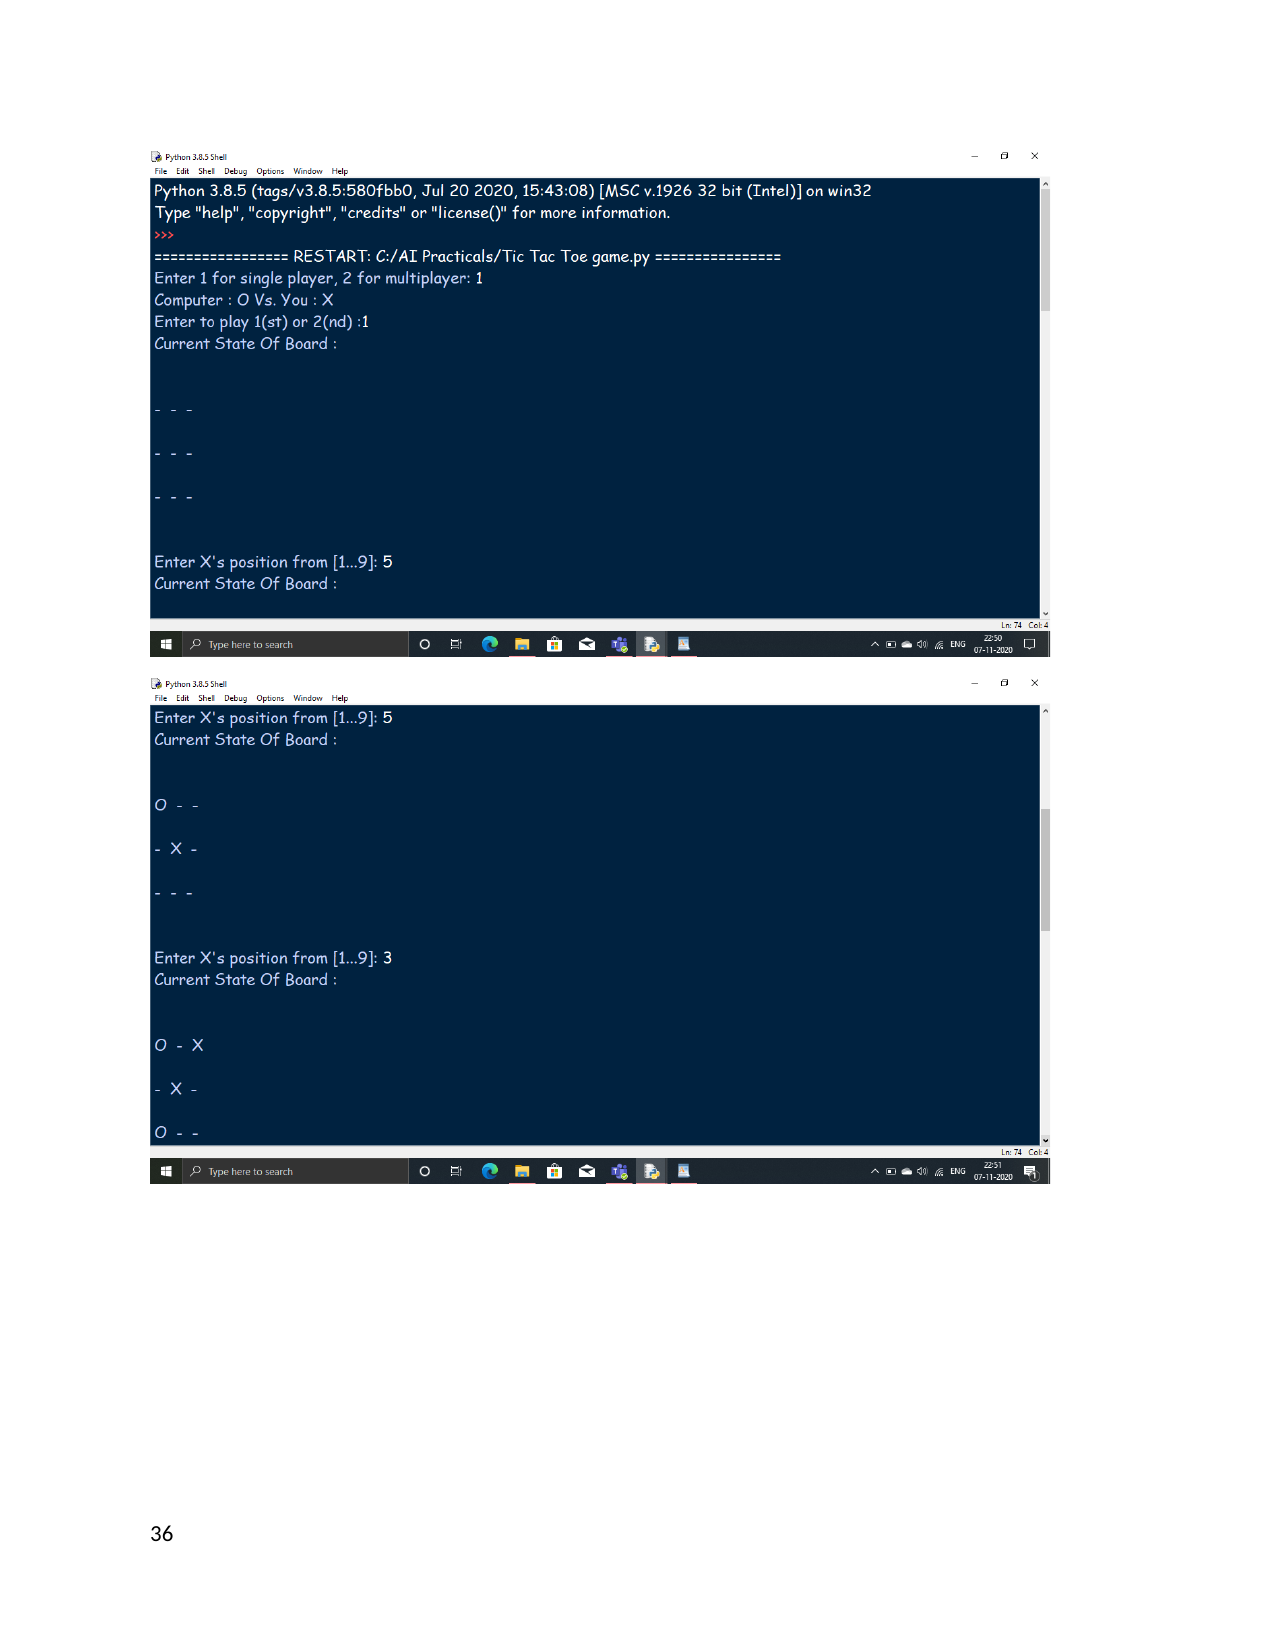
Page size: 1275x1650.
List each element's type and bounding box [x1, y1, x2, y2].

picture [150, 150, 1050, 657]
picture [150, 677, 1050, 1184]
